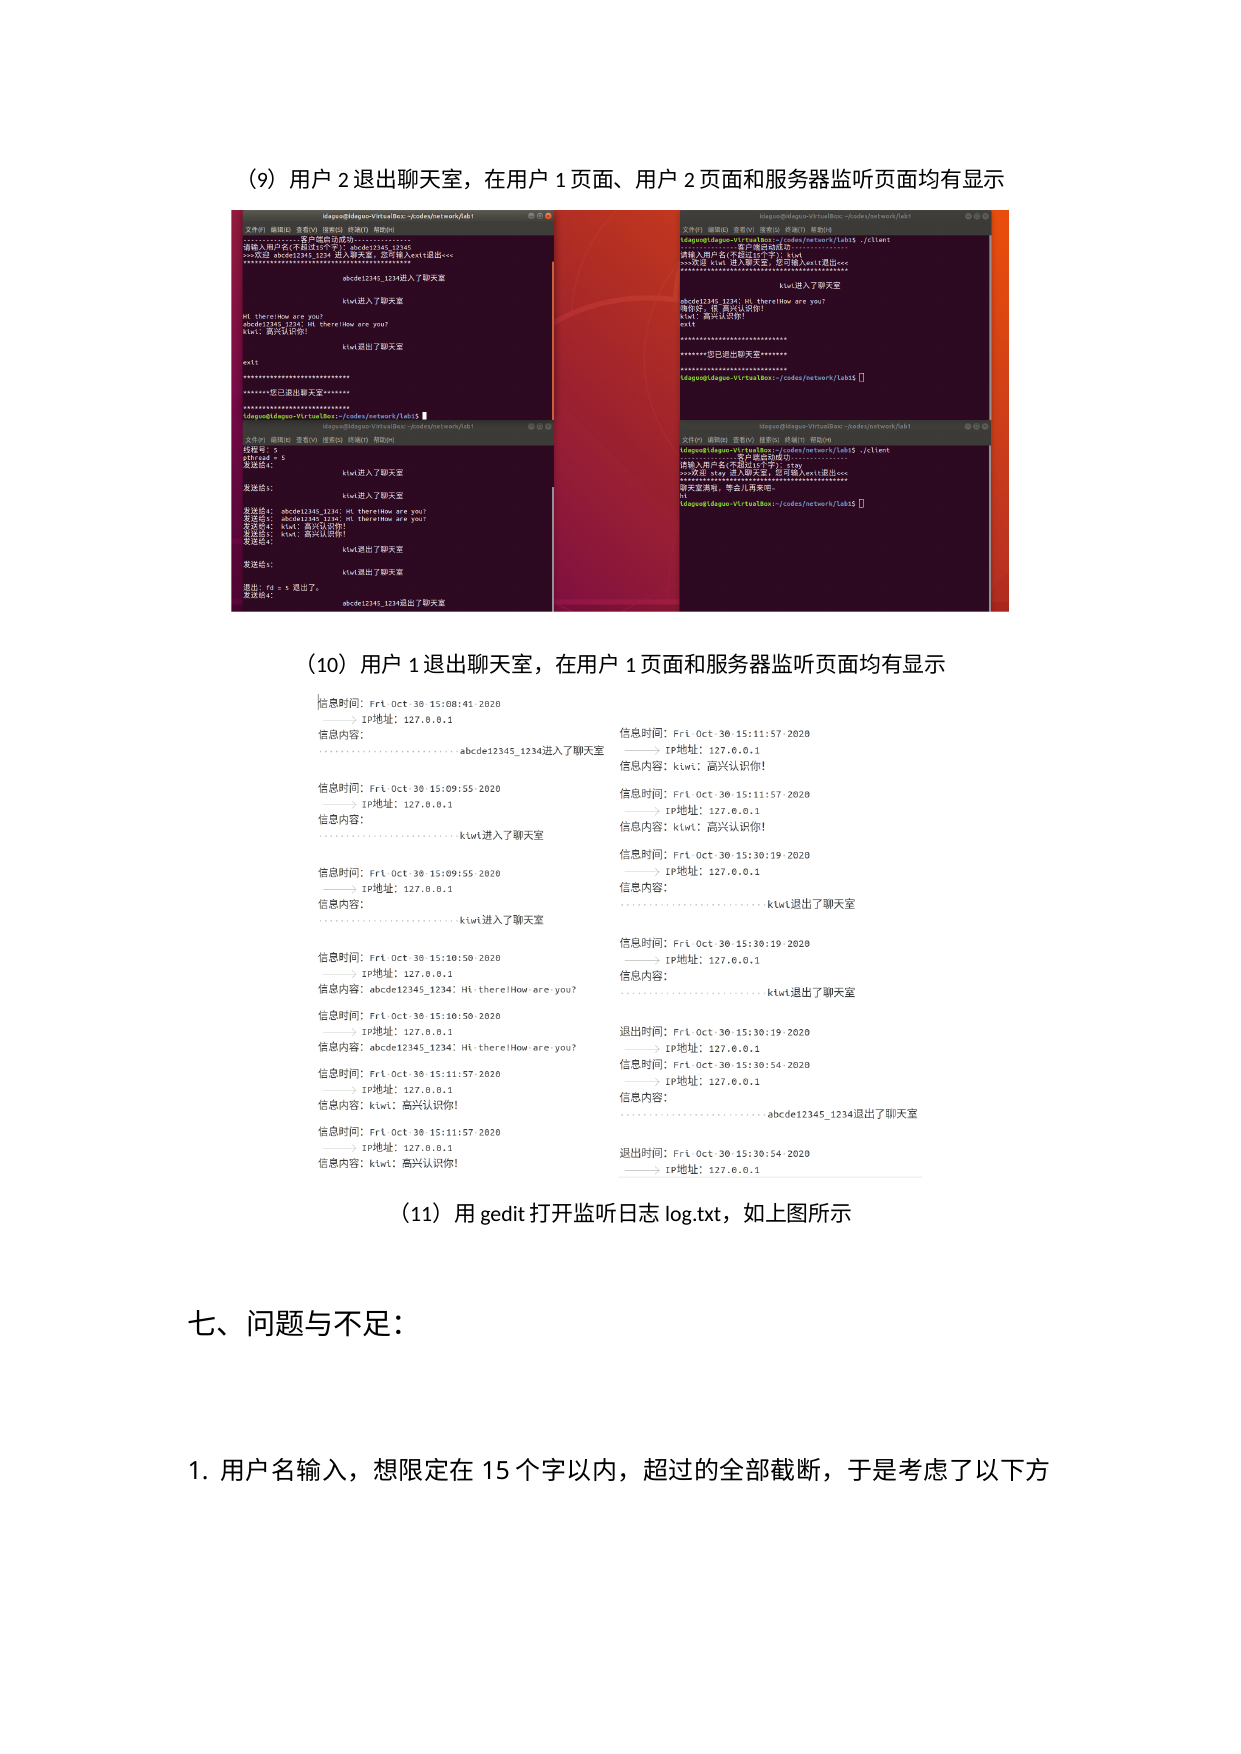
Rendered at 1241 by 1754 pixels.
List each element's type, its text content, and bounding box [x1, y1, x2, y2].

list （11）用gedit打开监听日志log.txt，如上图所示 [187, 1195, 1053, 1228]
list （9）用户2退出聊天室，在用户1页面、用户2页面和服务器监听页面均有显示 [187, 162, 1053, 194]
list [187, 1436, 1053, 1501]
picture [618, 724, 923, 1178]
picture [231, 210, 1009, 612]
list （10）用户1退出聊天室，在用户1页面和服务器监听页面均有显示 [187, 646, 1053, 679]
picture [317, 694, 614, 1178]
list 问题与不足： [187, 1289, 1053, 1354]
